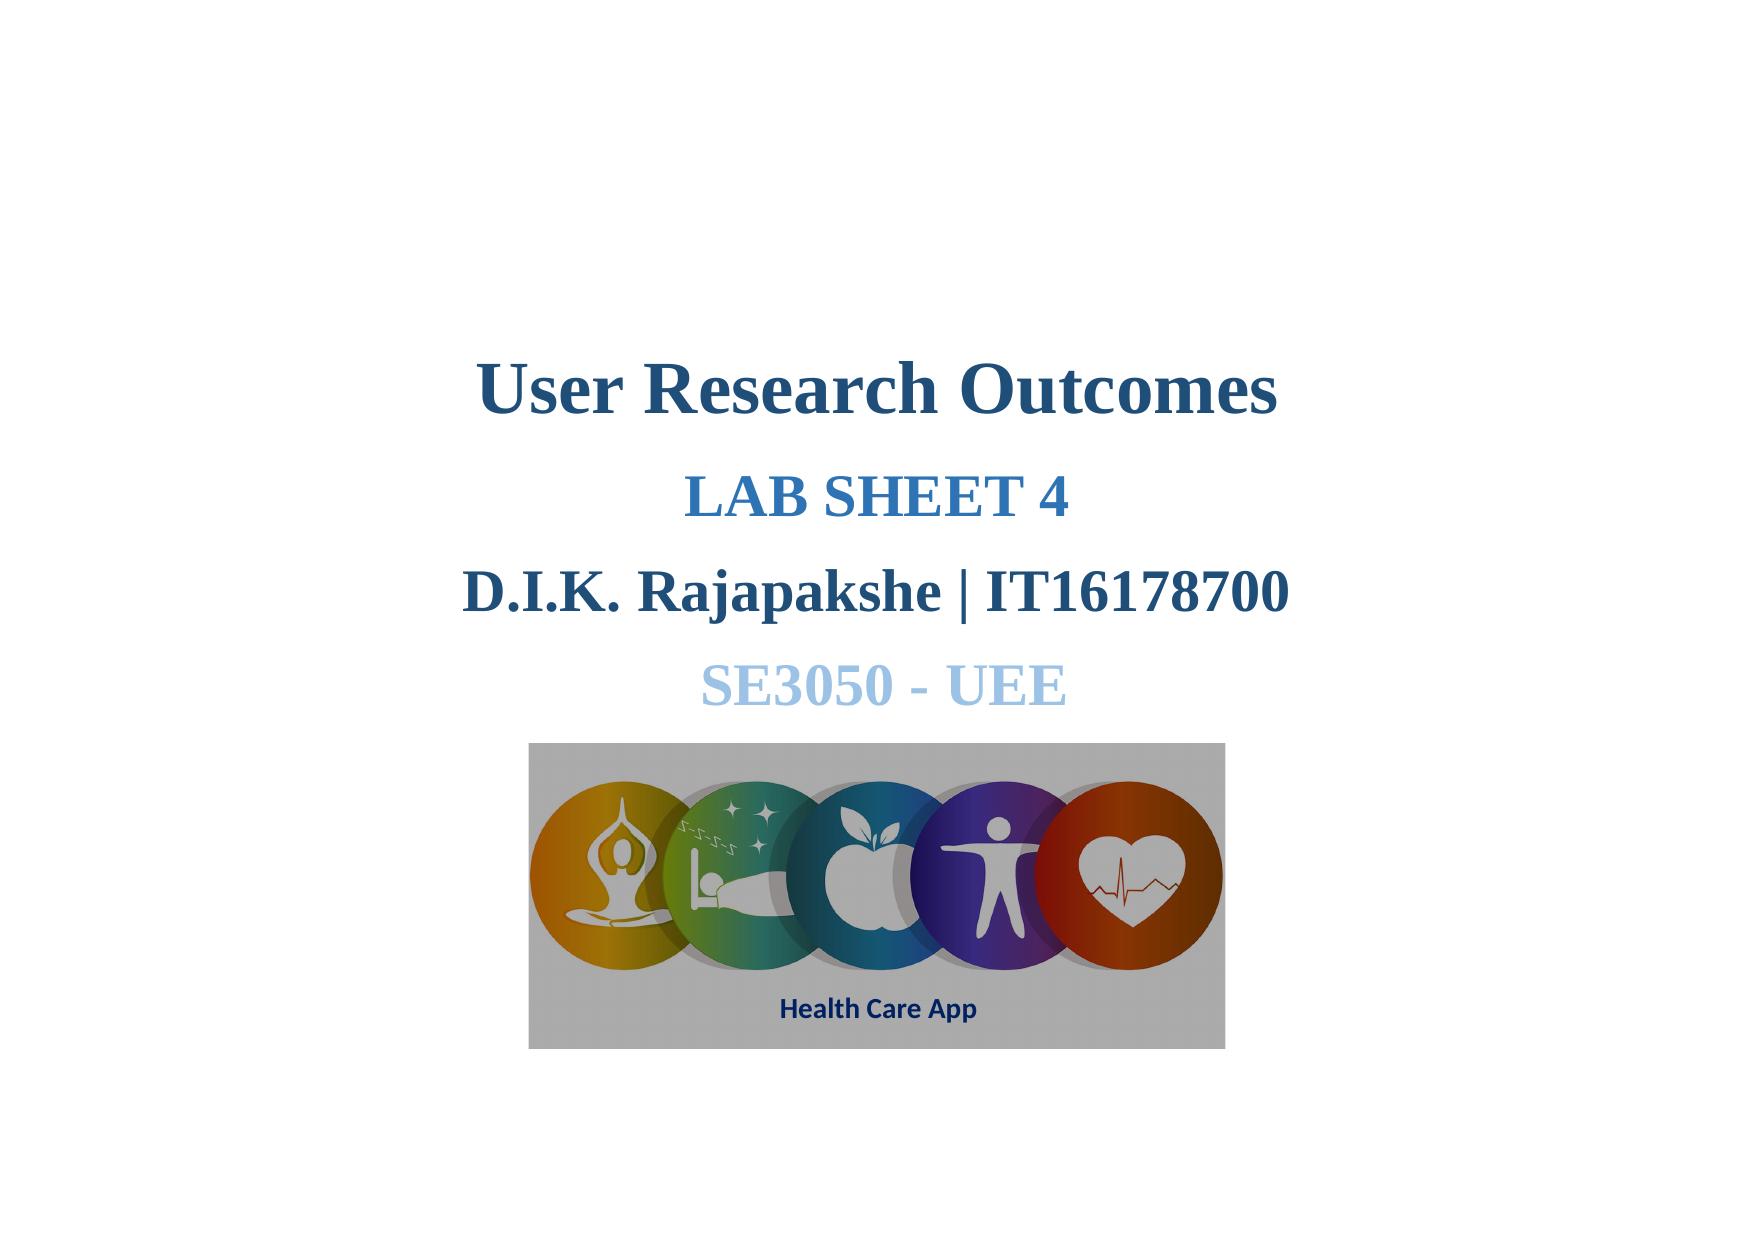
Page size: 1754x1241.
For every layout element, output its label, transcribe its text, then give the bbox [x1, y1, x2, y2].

text SE3050 - UEE [150, 649, 1604, 719]
text User Research Outcomes [150, 333, 1604, 435]
text D.I.K. Rajapakshe | IT16178700 [150, 555, 1604, 624]
picture [528, 743, 1226, 1049]
text LAB SHEET 4 [150, 460, 1604, 530]
